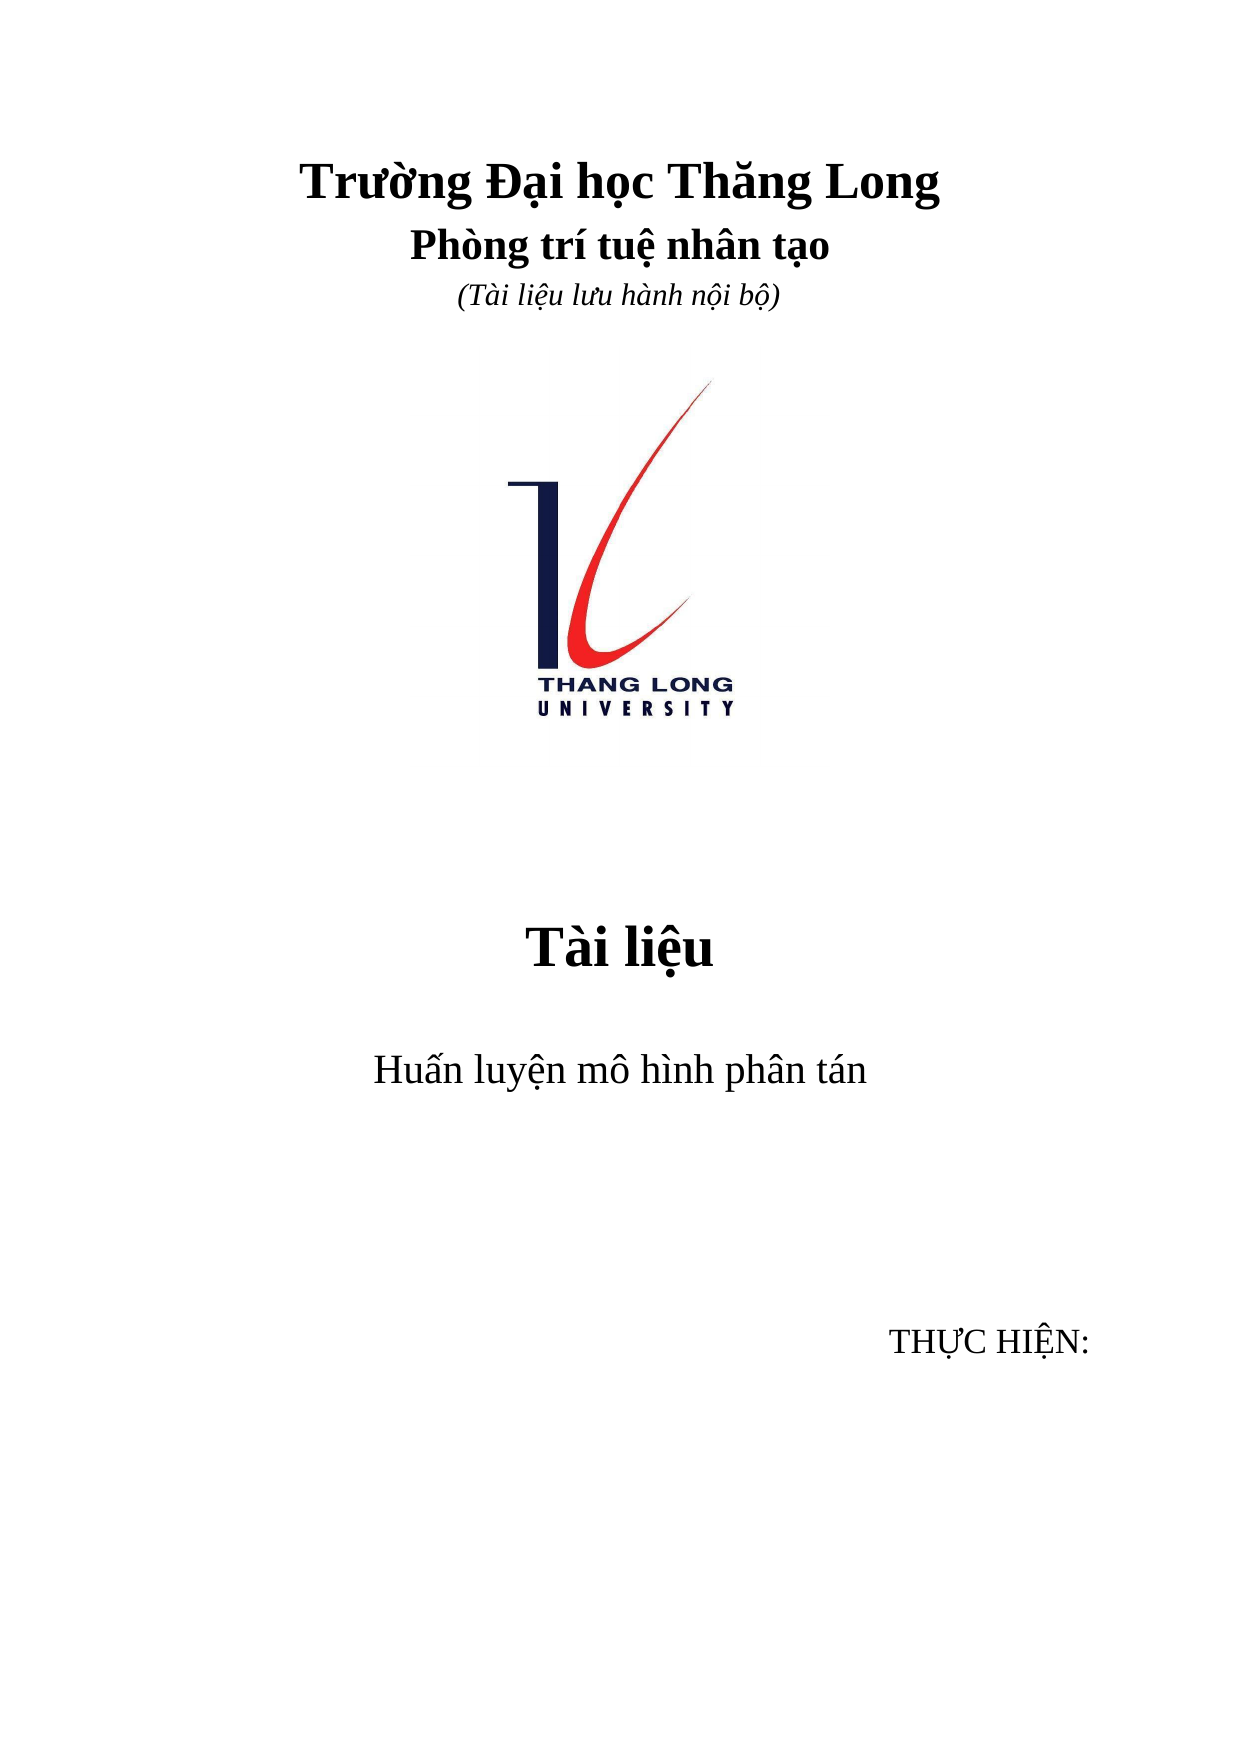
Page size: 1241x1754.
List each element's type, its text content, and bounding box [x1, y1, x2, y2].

picture [410, 346, 831, 767]
text Trường Đại học Thăng Long [150, 150, 1090, 210]
text (Tài liệu lưu hành nội bộ) [150, 277, 1090, 313]
text Huấn luyện mô hình phân tán [150, 1044, 1090, 1092]
text Tài liệu [150, 912, 1090, 979]
text Phòng trí tuệ nhân tạo [150, 219, 1090, 269]
text THỰC HIỆN: [150, 1320, 1090, 1361]
